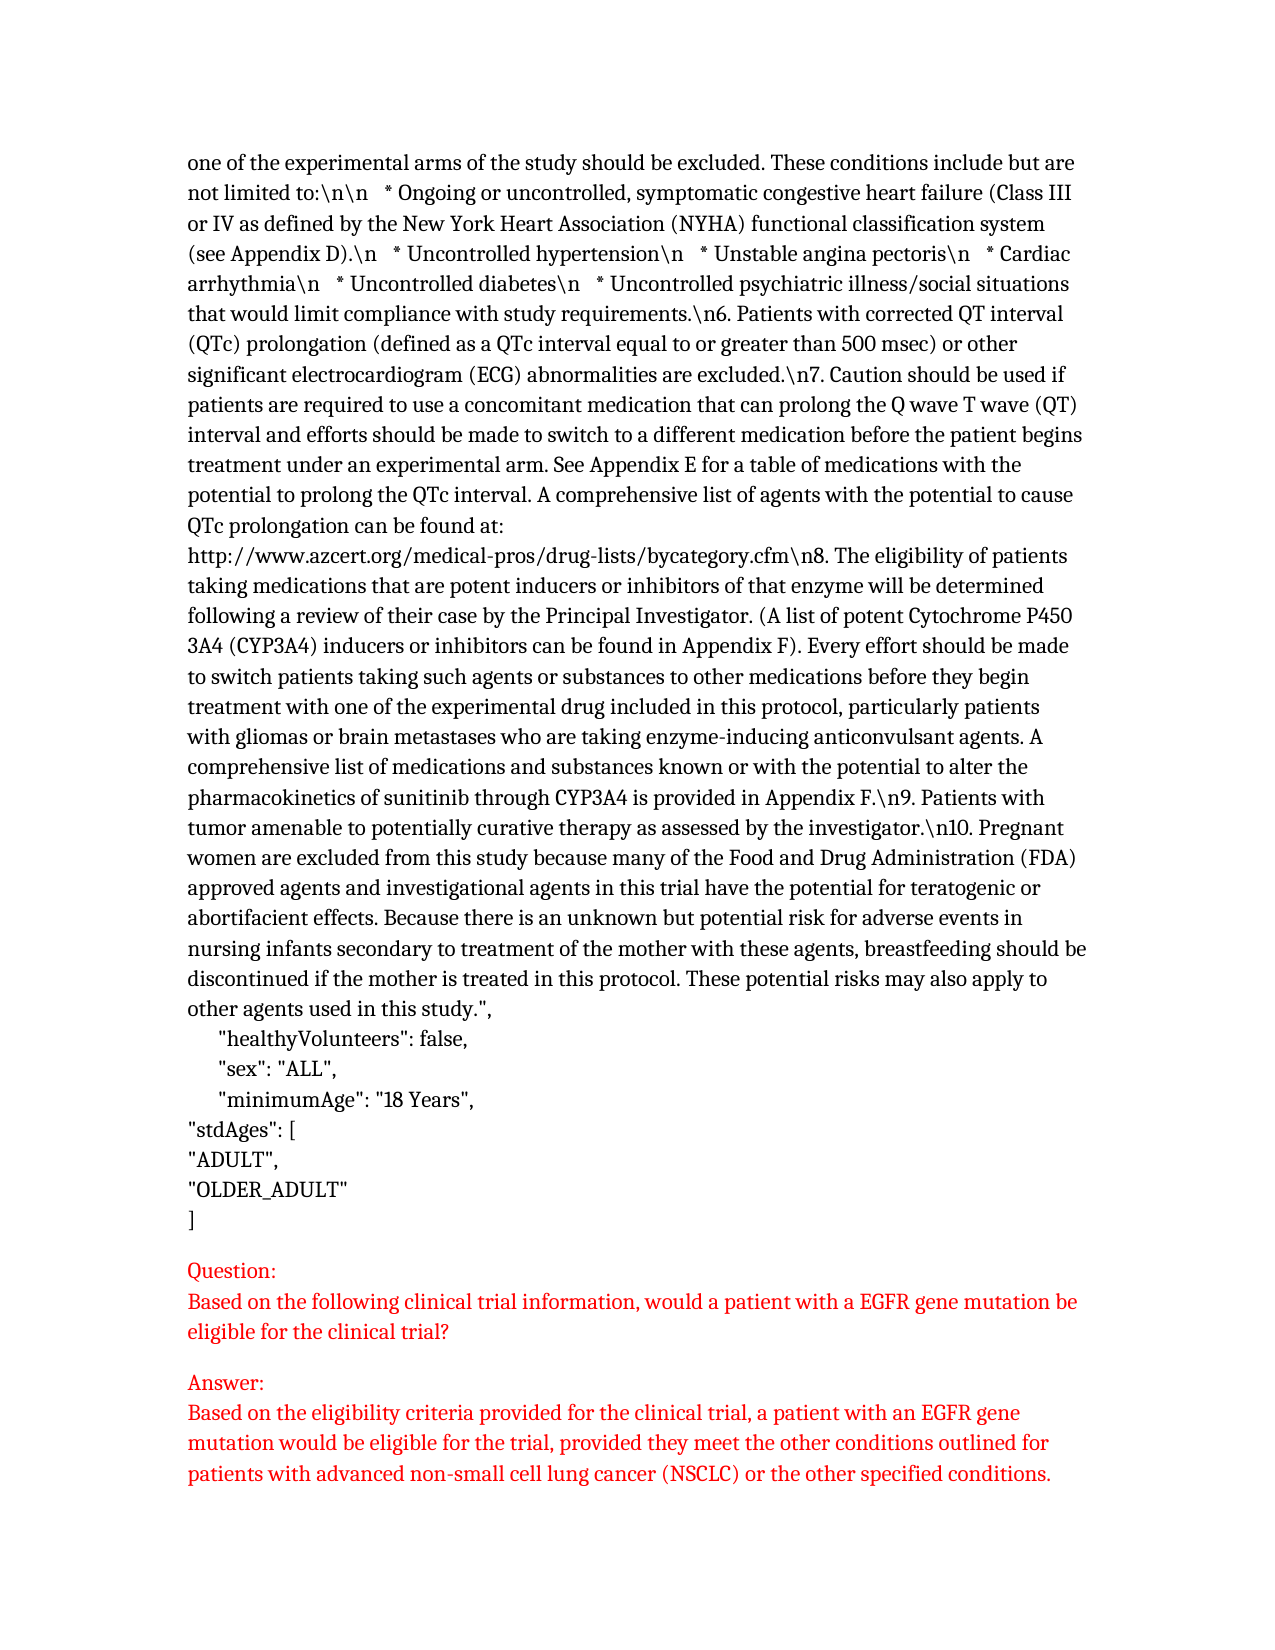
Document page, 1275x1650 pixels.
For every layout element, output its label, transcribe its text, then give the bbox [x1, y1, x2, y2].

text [187, 1370, 1087, 1487]
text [187, 150, 1087, 1234]
text Question: Based on the following clinical trial information, would a patient with a EGFR gene mutation be eligible for the clinical trial? [187, 1258, 1087, 1345]
